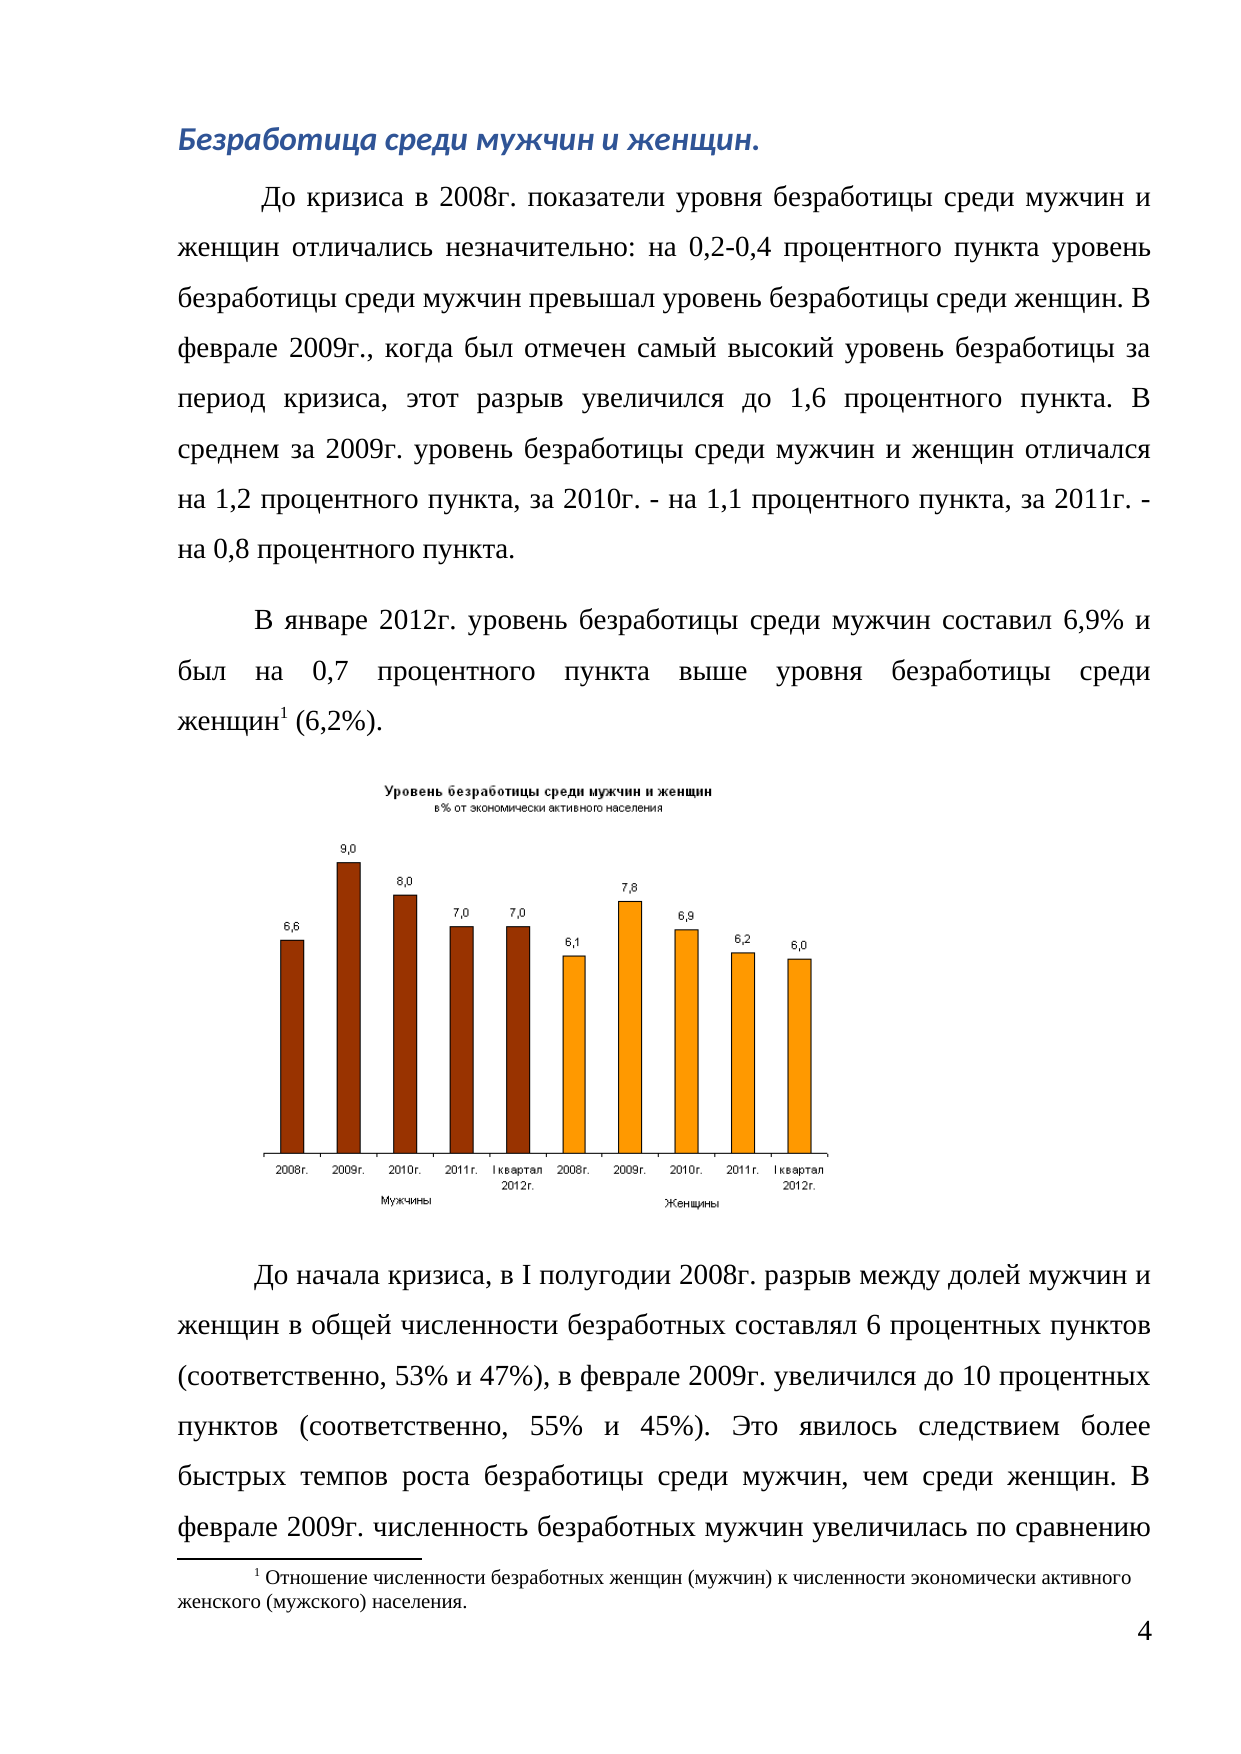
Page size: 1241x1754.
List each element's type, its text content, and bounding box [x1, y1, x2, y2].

picture [253, 774, 843, 1220]
text В январе 2012г. уровень безработицы среди мужчин составил 6,9% и был на 0,7 процентного пункта выше уровня безработицы среди женщин (6,2%). [177, 602, 1152, 737]
text До кризиса в 2008г. показатели уровня безработицы среди мужчин и женщин отличались незначительно: на 0,2-0,4 процентного пункта уровень безработицы среди мужчин превышал уровень безработицы среди женщин. В феврале 2009г., когда был отмечен самый высокий уровень безработицы за период кризиса, этот разрыв увеличился до 1,6 процентного пункта. В среднем за 2009г. уровень безработицы среди мужчин и женщин отличался на 1,2 процентного пункта, за 2010г. - на 1,1 процентного пункта, за 2011г. - на 0,8 процентного пункта. [177, 179, 1152, 565]
subtitle Безработица среди мужчин и женщин. [177, 118, 1152, 159]
